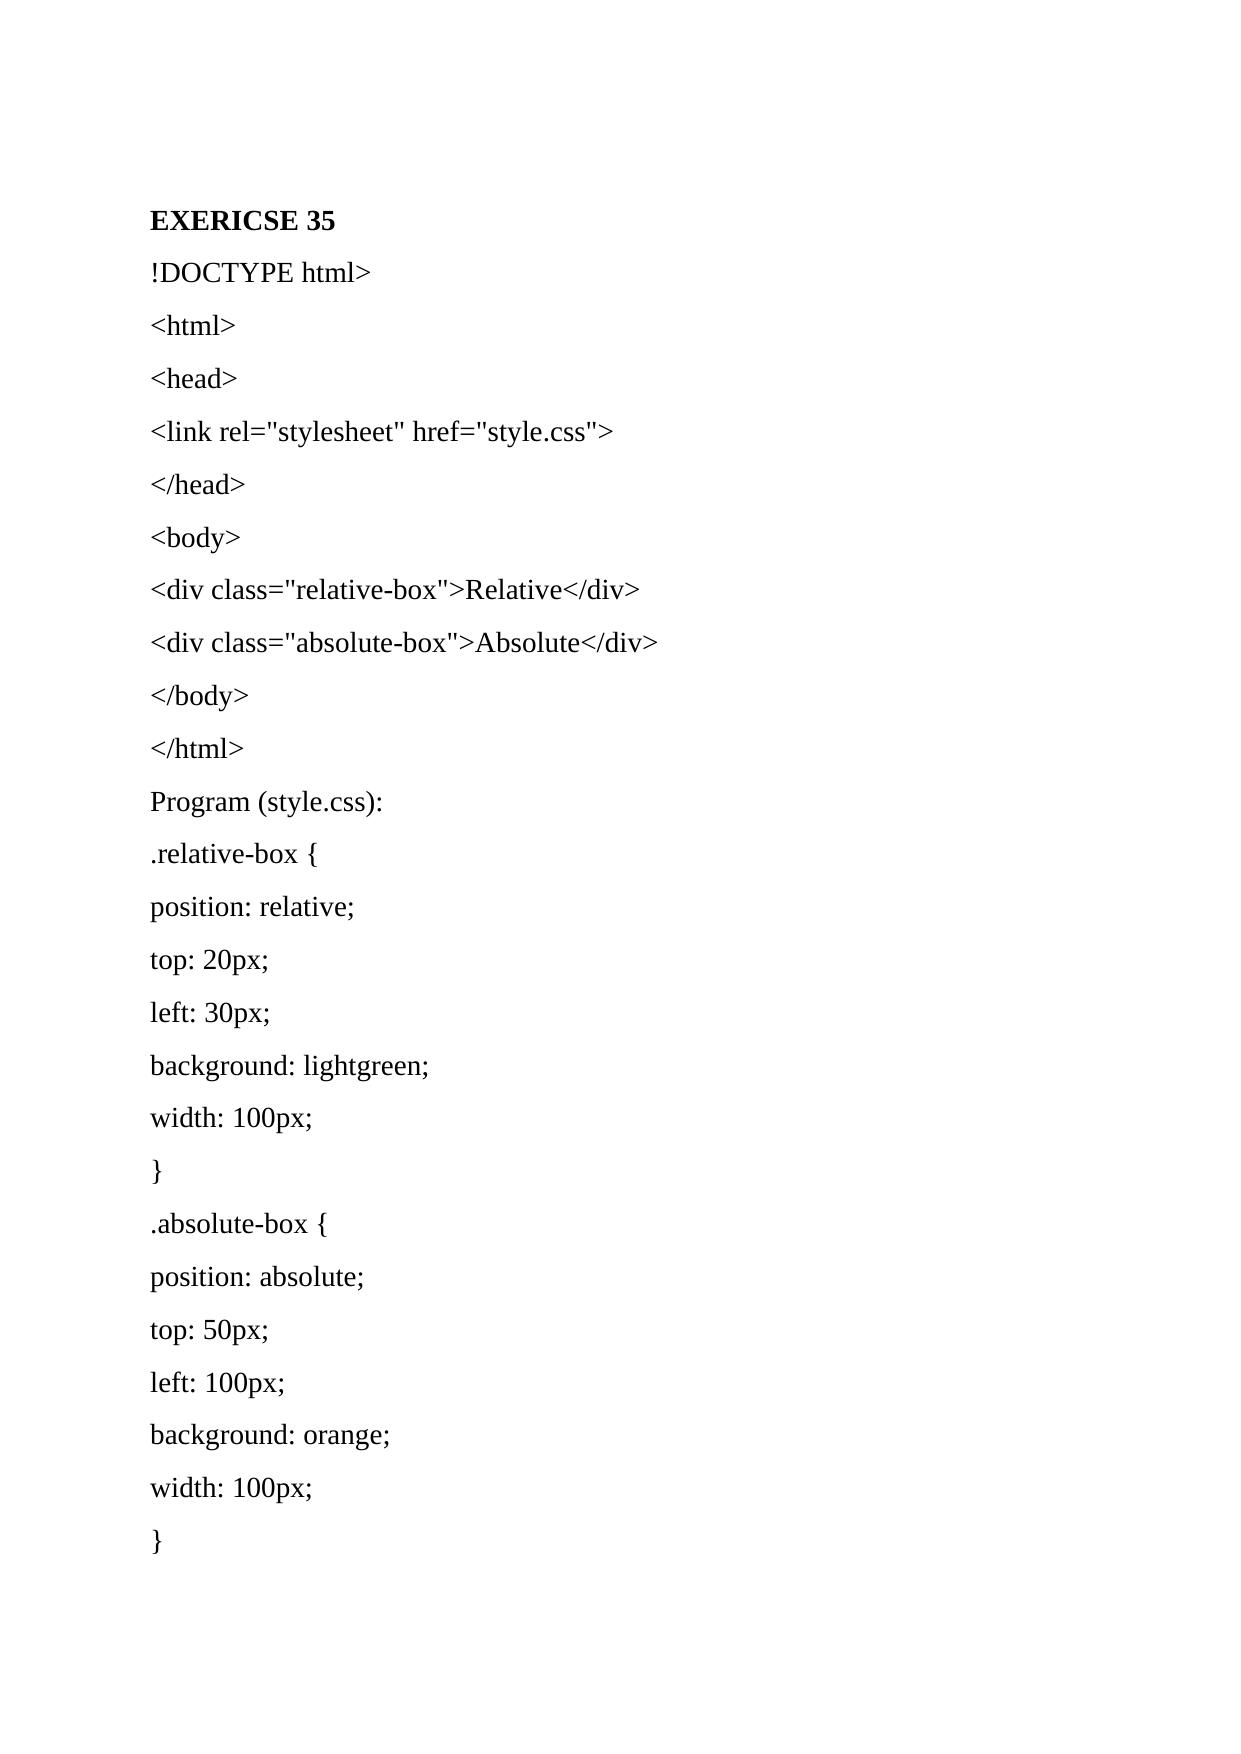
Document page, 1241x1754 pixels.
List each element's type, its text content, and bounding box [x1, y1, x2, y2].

text <link rel="stylesheet" href="style.css"> [150, 414, 1090, 448]
text width: 100px; [150, 1101, 1090, 1134]
text top: 50px; [150, 1312, 1090, 1345]
text <head> [150, 361, 1090, 395]
text position: relative; [150, 889, 1090, 923]
text } [150, 1523, 1090, 1557]
text !DOCTYPE html> [150, 256, 1090, 289]
text </body> [150, 678, 1090, 712]
text </html> [150, 731, 1090, 764]
text } [150, 1153, 1090, 1187]
text top: 20px; [150, 942, 1090, 976]
text left: 100px; [150, 1365, 1090, 1398]
text .absolute-box { [150, 1206, 1090, 1240]
text background: lightgreen; [150, 1048, 1090, 1081]
text <div class="relative-box">Relative</div> [150, 572, 1090, 606]
text Program (style.css): [150, 784, 1090, 817]
text left: 30px; [150, 995, 1090, 1028]
text </head> [150, 467, 1090, 500]
text <body> [150, 520, 1090, 553]
text width: 100px; [150, 1470, 1090, 1504]
text EXERICSE 35 [150, 203, 1090, 236]
text <div class="absolute-box">Absolute</div> [150, 625, 1090, 659]
text <html> [150, 308, 1090, 342]
text position: absolute; [150, 1259, 1090, 1293]
text background: orange; [150, 1417, 1090, 1451]
text .relative-box { [150, 837, 1090, 870]
